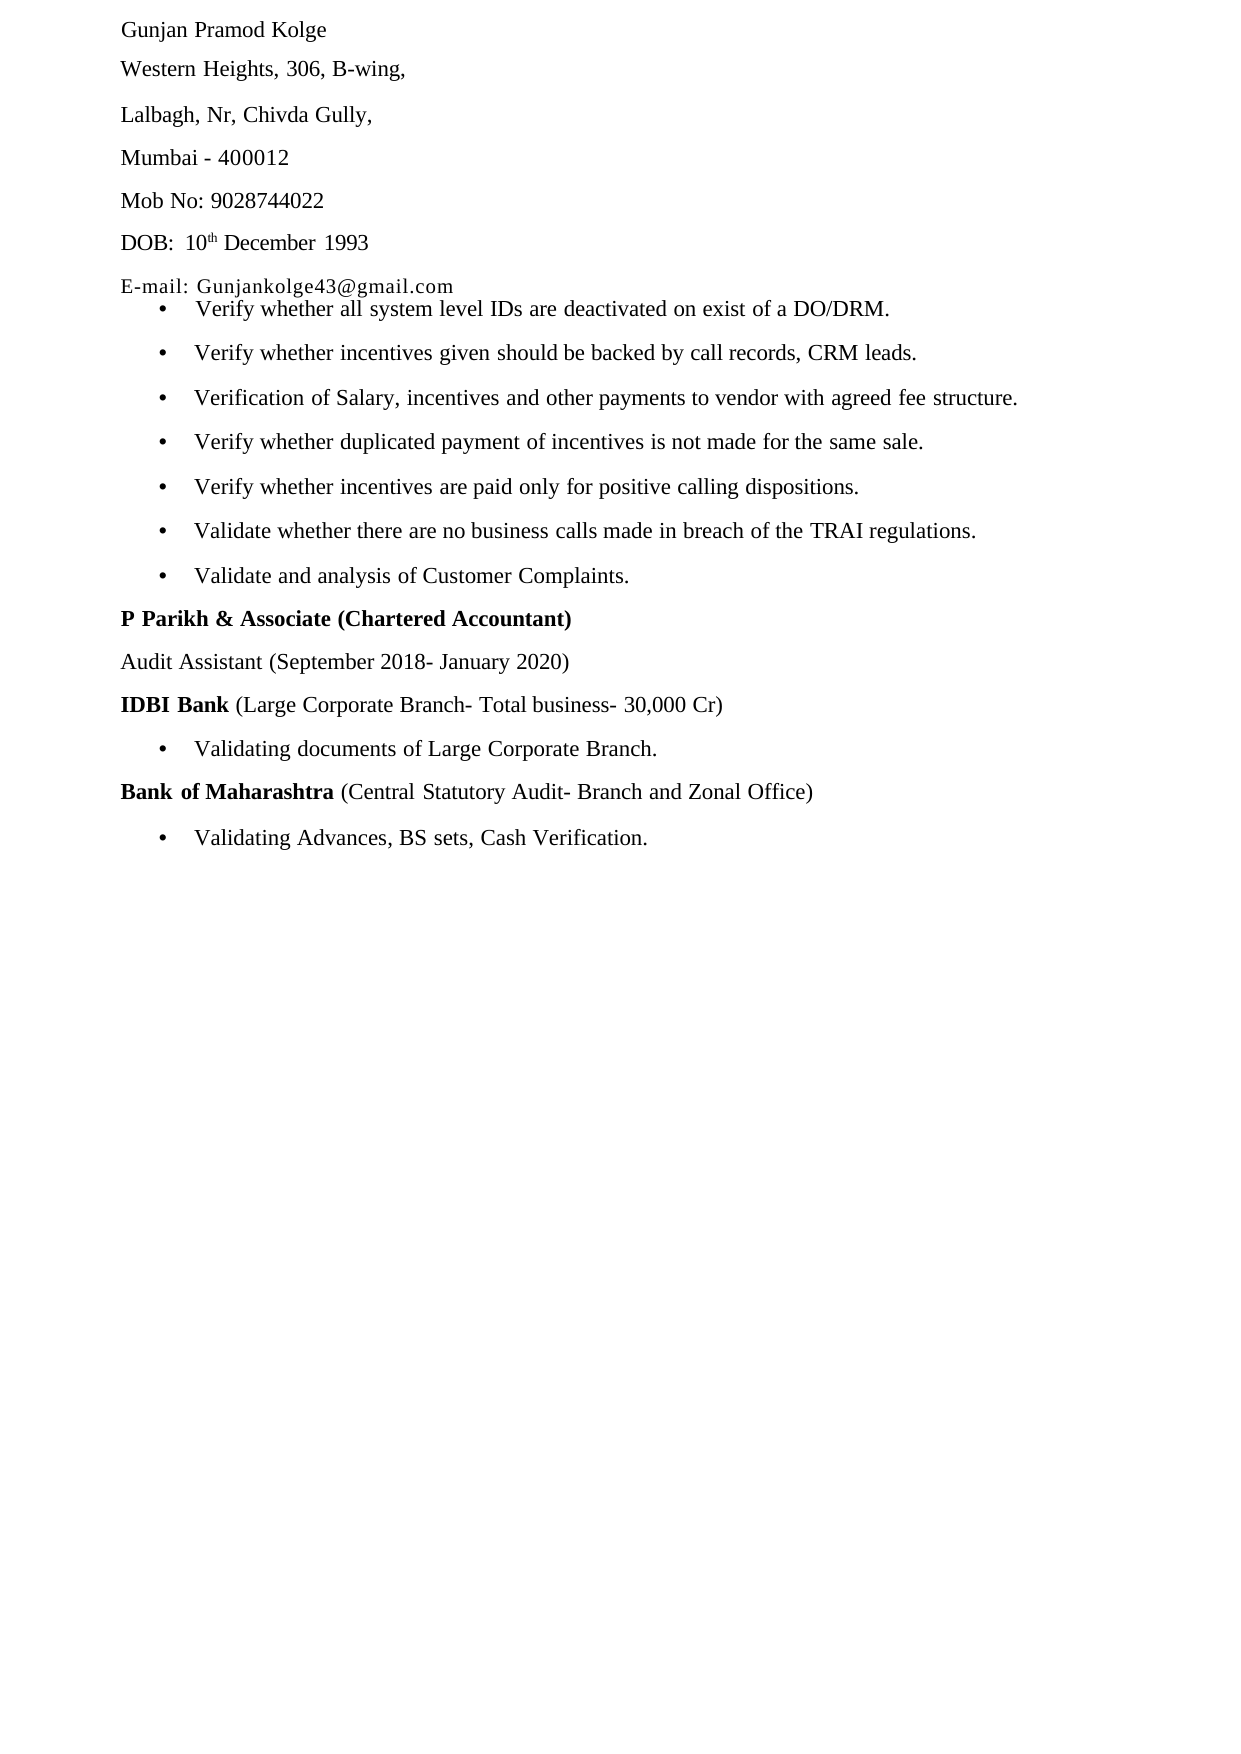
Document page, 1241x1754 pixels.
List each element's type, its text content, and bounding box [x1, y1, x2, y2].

text • Verify whether duplicated payment of incentives is not made for the same sale. [159, 433, 1212, 454]
text • Validating Advances, BS sets, Cash Verification. [159, 829, 1212, 850]
text • Validating documents of Large Corporate Branch. [159, 740, 1212, 761]
text • Verify whether incentives are paid only for positive calling dispositions. [159, 477, 1212, 498]
text • Validate and analysis of Customer Complaints. [159, 567, 1212, 588]
text • Verification of Salary, incentives and other payments to vendor with agreed fee structure. [159, 388, 1212, 409]
text • Verify whether all system level IDs are deactivated on exist of a DO/DRM. [159, 299, 1212, 320]
text Bank of Maharashtra (Central Statutory Audit- Branch and Zonal Office) [120, 783, 1212, 803]
text Audit Assistant (September 2018- January 2020) [120, 652, 1212, 673]
text P Parikh & Associate (Chartered Accountant) [121, 610, 343, 631]
text • Validate whether there are no business calls made in breach of the TRAI regulations. [159, 522, 1212, 543]
text • Verify whether incentives given should be backed by call records, CRM leads. [159, 344, 1212, 365]
text P Parikh & Associate (Chartered Accountant) [341, 610, 1212, 631]
text IDBI Bank (Large Corporate Branch- Total business- 30,000 Cr) [120, 696, 1212, 716]
